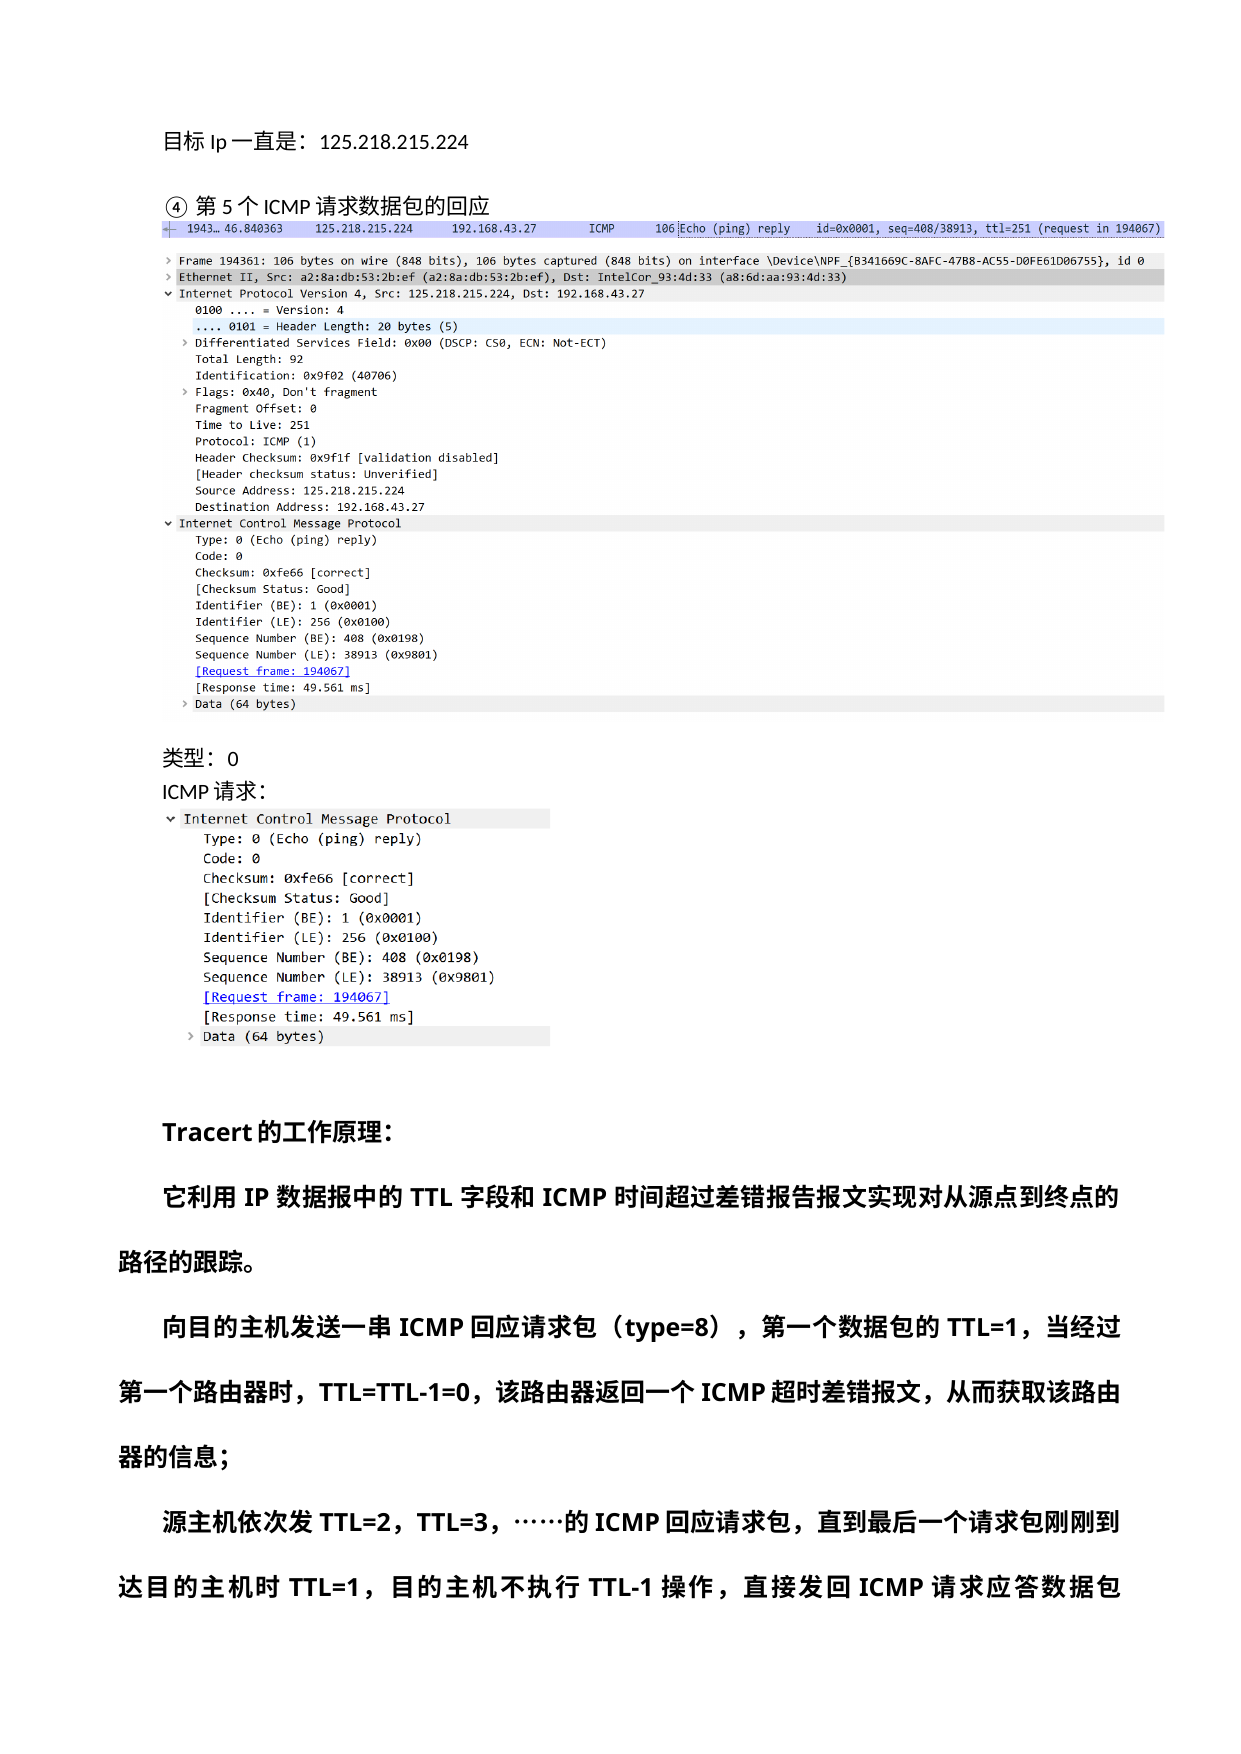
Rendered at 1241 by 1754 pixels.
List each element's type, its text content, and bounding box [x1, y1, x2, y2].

picture [161, 221, 1165, 238]
text Tracert的工作原理： [118, 1098, 1122, 1163]
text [118, 1488, 1122, 1618]
list ICMP请求： [118, 773, 1122, 806]
picture [161, 806, 551, 1051]
list 类型：0 [118, 741, 1122, 773]
text 它利用 IP 数据报中的 TTL 字段和 ICMP 时间超过差错报告报文实现对从源点到终点的路径的跟踪。 [118, 1163, 1122, 1293]
list 目标Ip一直是：125.218.215.224 [118, 123, 1122, 156]
text 向目的主机发送一串ICMP回应请求包（type=8），第一个数据包的TTL=1，当经过第一个路由器时，TTL=TTL-1=0，该路由器返回一个ICMP超时差错报文，从而获取该路由器的信息； [118, 1293, 1122, 1488]
picture [161, 253, 1165, 722]
list ④第5个ICMP请求数据包的回应 [118, 188, 1122, 221]
